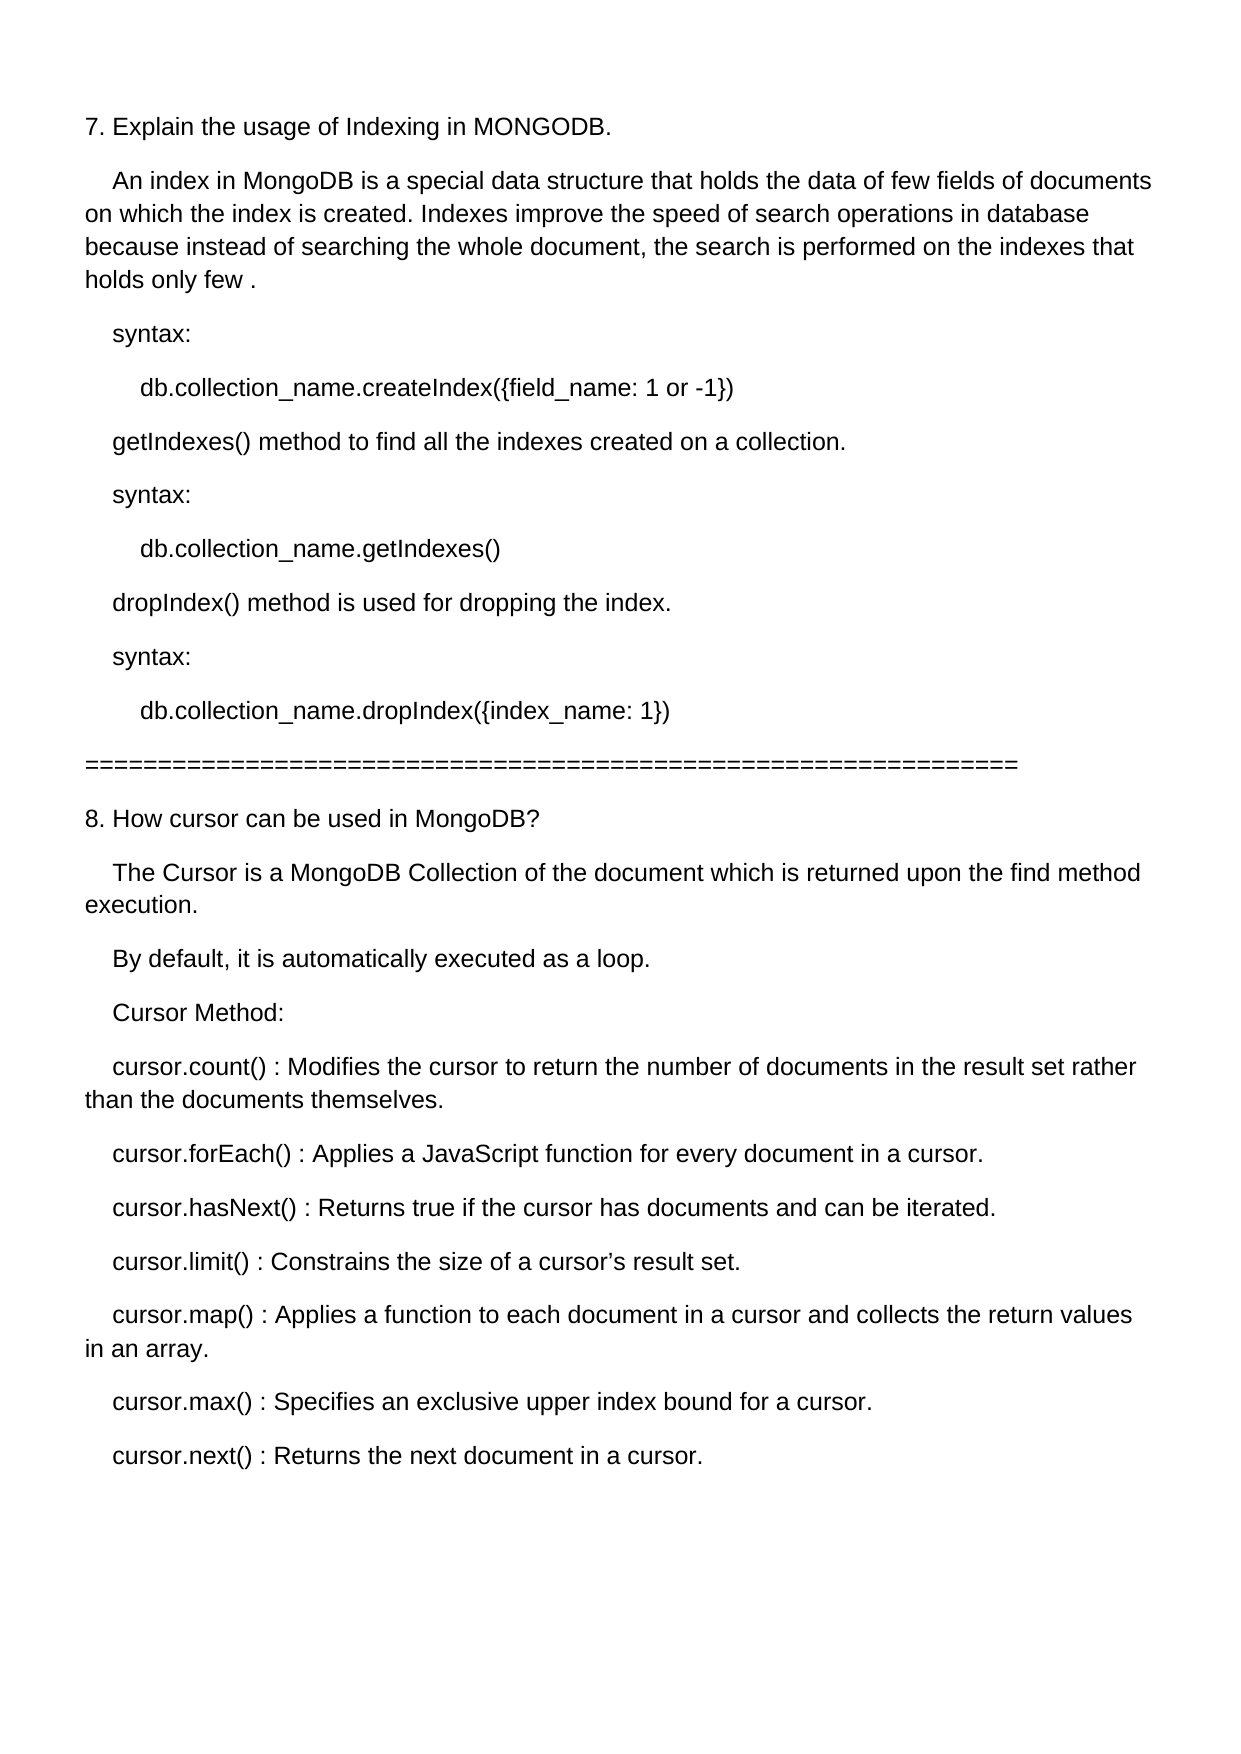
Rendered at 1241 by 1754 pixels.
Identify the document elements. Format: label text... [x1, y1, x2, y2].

text cursor.forEach() : Applies a JavaScript function for every document in a cursor. [84, 1139, 1156, 1168]
text cursor.map() : Applies a function to each document in a cursor and collects the return values in an array. [84, 1301, 1156, 1362]
text cursor.count() : Modifies the cursor to return the number of documents in the result set rather than the documents themselves. [84, 1052, 1156, 1114]
text By default, it is automatically executed as a loop. [84, 944, 1156, 973]
text cursor.limit() : Constrains the size of a cursor’s result set. [84, 1247, 1156, 1275]
text getIndexes() method to find all the indexes created on a collection. [84, 427, 1156, 455]
text cursor.max() : Specifies an exclusive upper index bound for a cursor. [84, 1387, 1156, 1416]
text cursor.next() : Returns the next document in a cursor. [84, 1441, 1156, 1470]
text 8. How cursor can be used in MongoDB? [84, 804, 1156, 832]
text dropIndex() method is used for dropping the index. [84, 588, 1156, 617]
text syntax: [84, 642, 1156, 671]
text Cursor Method: [84, 998, 1156, 1027]
text db.collection_name.getIndexes() [84, 534, 1156, 563]
text db.collection_name.dropIndex({index_name: 1}) [84, 696, 1156, 725]
text The Cursor is a MongoDB Collection of the document which is returned upon the find method execution. [84, 857, 1156, 919]
text cursor.hasNext() : Returns true if the cursor has documents and can be iterated. [84, 1193, 1156, 1222]
text db.collection_name.createIndex({field_name: 1 or -1}) [84, 373, 1156, 402]
text syntax: [84, 481, 1156, 509]
text An index in MongoDB is a special data structure that holds the data of few fields of documents on which the index is created. Indexes improve the speed of search operations in database because instead of searching the whole document, the search is performed on the indexes that holds only few . [84, 166, 1156, 294]
text ================================================================ [84, 750, 1156, 778]
text 7. Explain the usage of Indexing in MONGODB. [84, 112, 1156, 141]
text syntax: [84, 319, 1156, 348]
